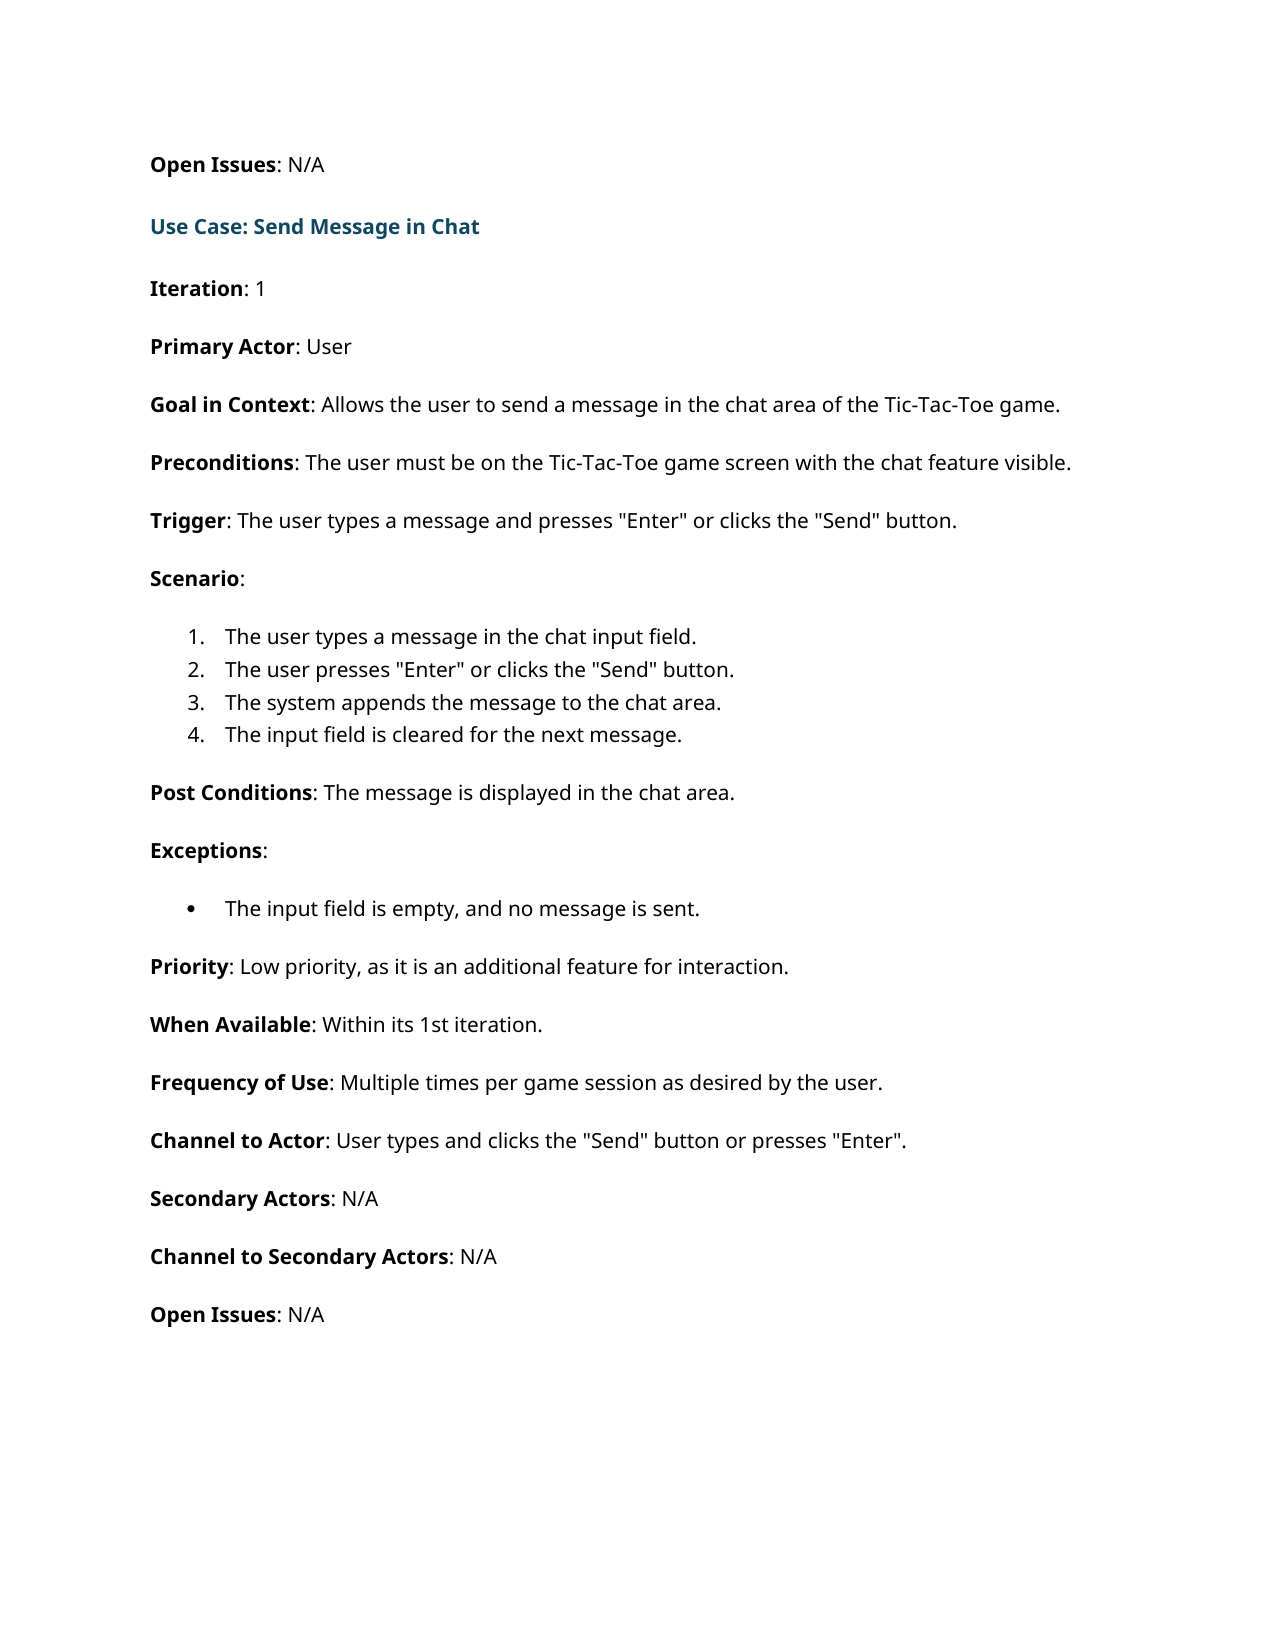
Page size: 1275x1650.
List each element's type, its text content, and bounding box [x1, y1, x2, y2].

list The input field is empty, and no message is sent. [187, 894, 1125, 923]
list The system appends the message to the chat area. [187, 688, 1125, 716]
text Channel to Secondary Actors: N/A [150, 1242, 1125, 1270]
text Iteration: 1 [150, 274, 1125, 303]
list The user presses "Enter" or clicks the "Send" button. [187, 655, 1125, 683]
text Scenario: [150, 564, 1125, 592]
list The input field is cleared for the next message. [187, 721, 1125, 749]
text Secondary Actors: N/A [150, 1184, 1125, 1212]
text When Available: Within its 1st iteration. [150, 1010, 1125, 1039]
subtitle Use Case: Send Message in Chat [150, 212, 1125, 241]
text Open Issues: N/A [150, 150, 1125, 178]
text Primary Actor: User [150, 332, 1125, 361]
text Exceptions: [150, 836, 1125, 865]
text Open Issues: N/A [150, 1300, 1125, 1328]
text Channel to Actor: User types and clicks the "Send" button or presses "Enter". [150, 1126, 1125, 1154]
text Priority: Low priority, as it is an additional feature for interaction. [150, 952, 1125, 981]
text Goal in Context: Allows the user to send a message in the chat area of the Tic-Tac-Toe game. [150, 390, 1125, 419]
text Preconditions: The user must be on the Tic-Tac-Toe game screen with the chat feature visible. [150, 448, 1125, 477]
text Frequency of Use: Multiple times per game session as desired by the user. [150, 1068, 1125, 1097]
text Trigger: The user types a message and presses "Enter" or clicks the "Send" button. [150, 506, 1125, 534]
text Post Conditions: The message is displayed in the chat area. [150, 778, 1125, 807]
list The user types a message in the chat input field. [187, 622, 1125, 650]
